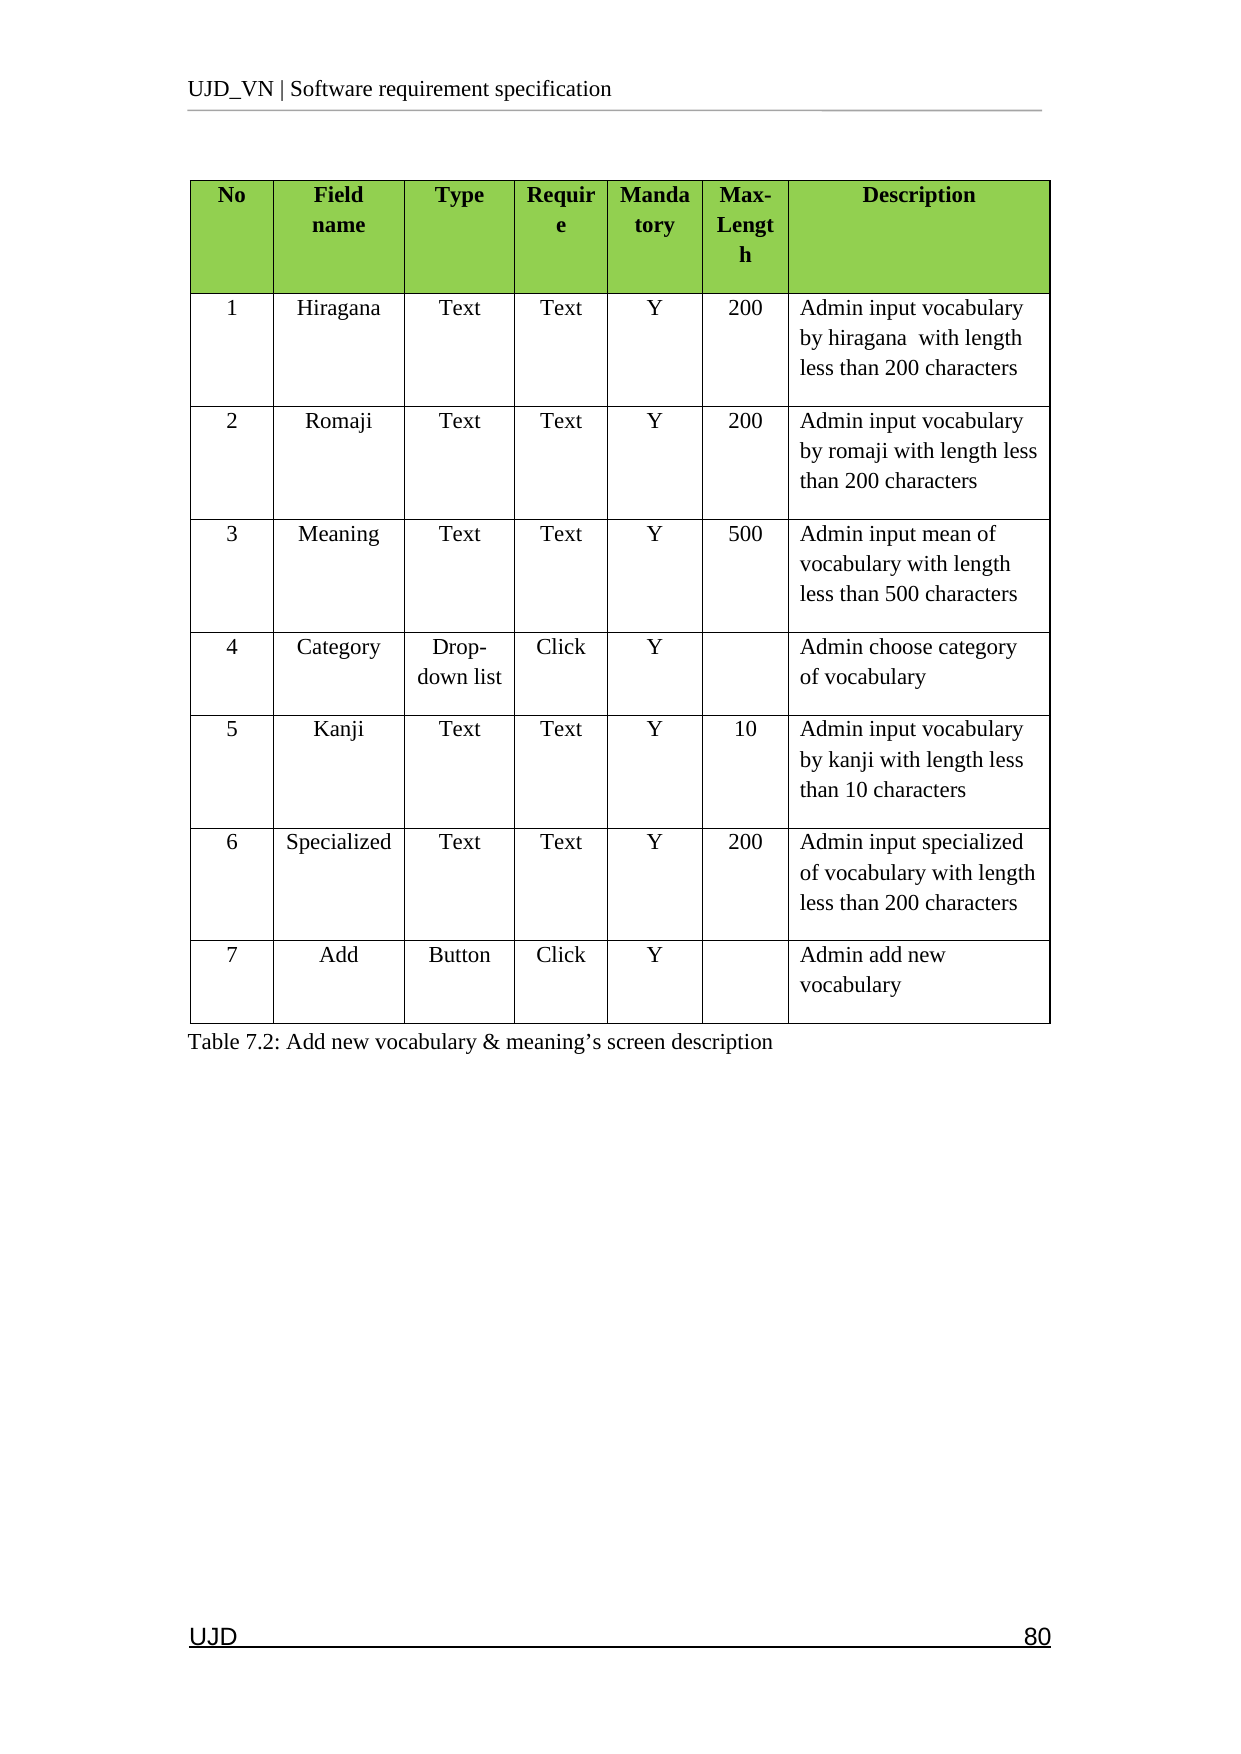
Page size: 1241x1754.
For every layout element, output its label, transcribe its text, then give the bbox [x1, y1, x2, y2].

table_cell Add [274, 941, 404, 1023]
table_cell Admin input specialized of vocabulary with length less than 200 characters [789, 829, 1049, 940]
table_cell 10 [703, 716, 788, 827]
table_cell Click [515, 633, 607, 714]
table_cell 4 [191, 633, 273, 714]
text Table 7.2: Add new vocabulary & meaning’s screen description [187, 180, 1053, 1054]
table_cell Text [515, 829, 607, 940]
table_cell Text [515, 520, 607, 632]
table_header No [191, 181, 273, 293]
table_cell Text [405, 829, 514, 940]
table_cell [703, 633, 788, 714]
table_cell 2 [191, 407, 273, 519]
table_cell 6 [191, 829, 273, 940]
table_header Max-Length [703, 181, 788, 293]
table_cell Y [608, 716, 702, 827]
table_cell Specialized [274, 829, 404, 940]
table_cell Admin input vocabulary by kanji with length less than 10 characters [789, 716, 1049, 827]
table_cell Text [515, 294, 607, 406]
table_cell Text [405, 294, 514, 406]
table_cell Text [515, 407, 607, 519]
table_cell Hiragana [274, 294, 404, 406]
table_cell 1 [191, 294, 273, 406]
table_cell Text [405, 520, 514, 632]
table_cell Kanji [274, 716, 404, 827]
table_cell 200 [703, 407, 788, 519]
table_header Mandatory [608, 181, 702, 293]
table_cell Y [608, 520, 702, 632]
table_header Field name [274, 181, 404, 293]
table_cell Y [608, 829, 702, 940]
table_cell Category [274, 633, 404, 714]
table_cell 500 [703, 520, 788, 632]
table_cell Text [405, 407, 514, 519]
table_cell Admin choose category of vocabulary [789, 633, 1049, 714]
table_cell Text [405, 716, 514, 827]
table_cell 200 [703, 294, 788, 406]
table_cell Y [608, 294, 702, 406]
table_cell [703, 941, 788, 1023]
table_cell Romaji [274, 407, 404, 519]
table_cell Drop-down list [405, 633, 514, 714]
table_cell Admin input mean of vocabulary with length less than 500 characters [789, 520, 1049, 632]
table_cell Y [608, 633, 702, 714]
table_header Require [515, 181, 607, 293]
table_cell 200 [703, 829, 788, 940]
table_cell Text [515, 716, 607, 827]
table_header Type [405, 181, 514, 293]
table_cell Y [608, 407, 702, 519]
table_cell Admin input vocabulary by hiragana with length less than 200 characters [789, 294, 1049, 406]
table_cell 7 [191, 941, 273, 1023]
table_cell Click [515, 941, 607, 1023]
table_cell Y [608, 941, 702, 1023]
table_cell Admin input vocabulary by romaji with length less than 200 characters [789, 407, 1049, 519]
table_cell Admin add new vocabulary [789, 941, 1049, 1023]
table_cell 5 [191, 716, 273, 827]
table_header Description [789, 181, 1049, 293]
table_cell Button [405, 941, 514, 1023]
table_cell Meaning [274, 520, 404, 632]
table_cell 3 [191, 520, 273, 632]
